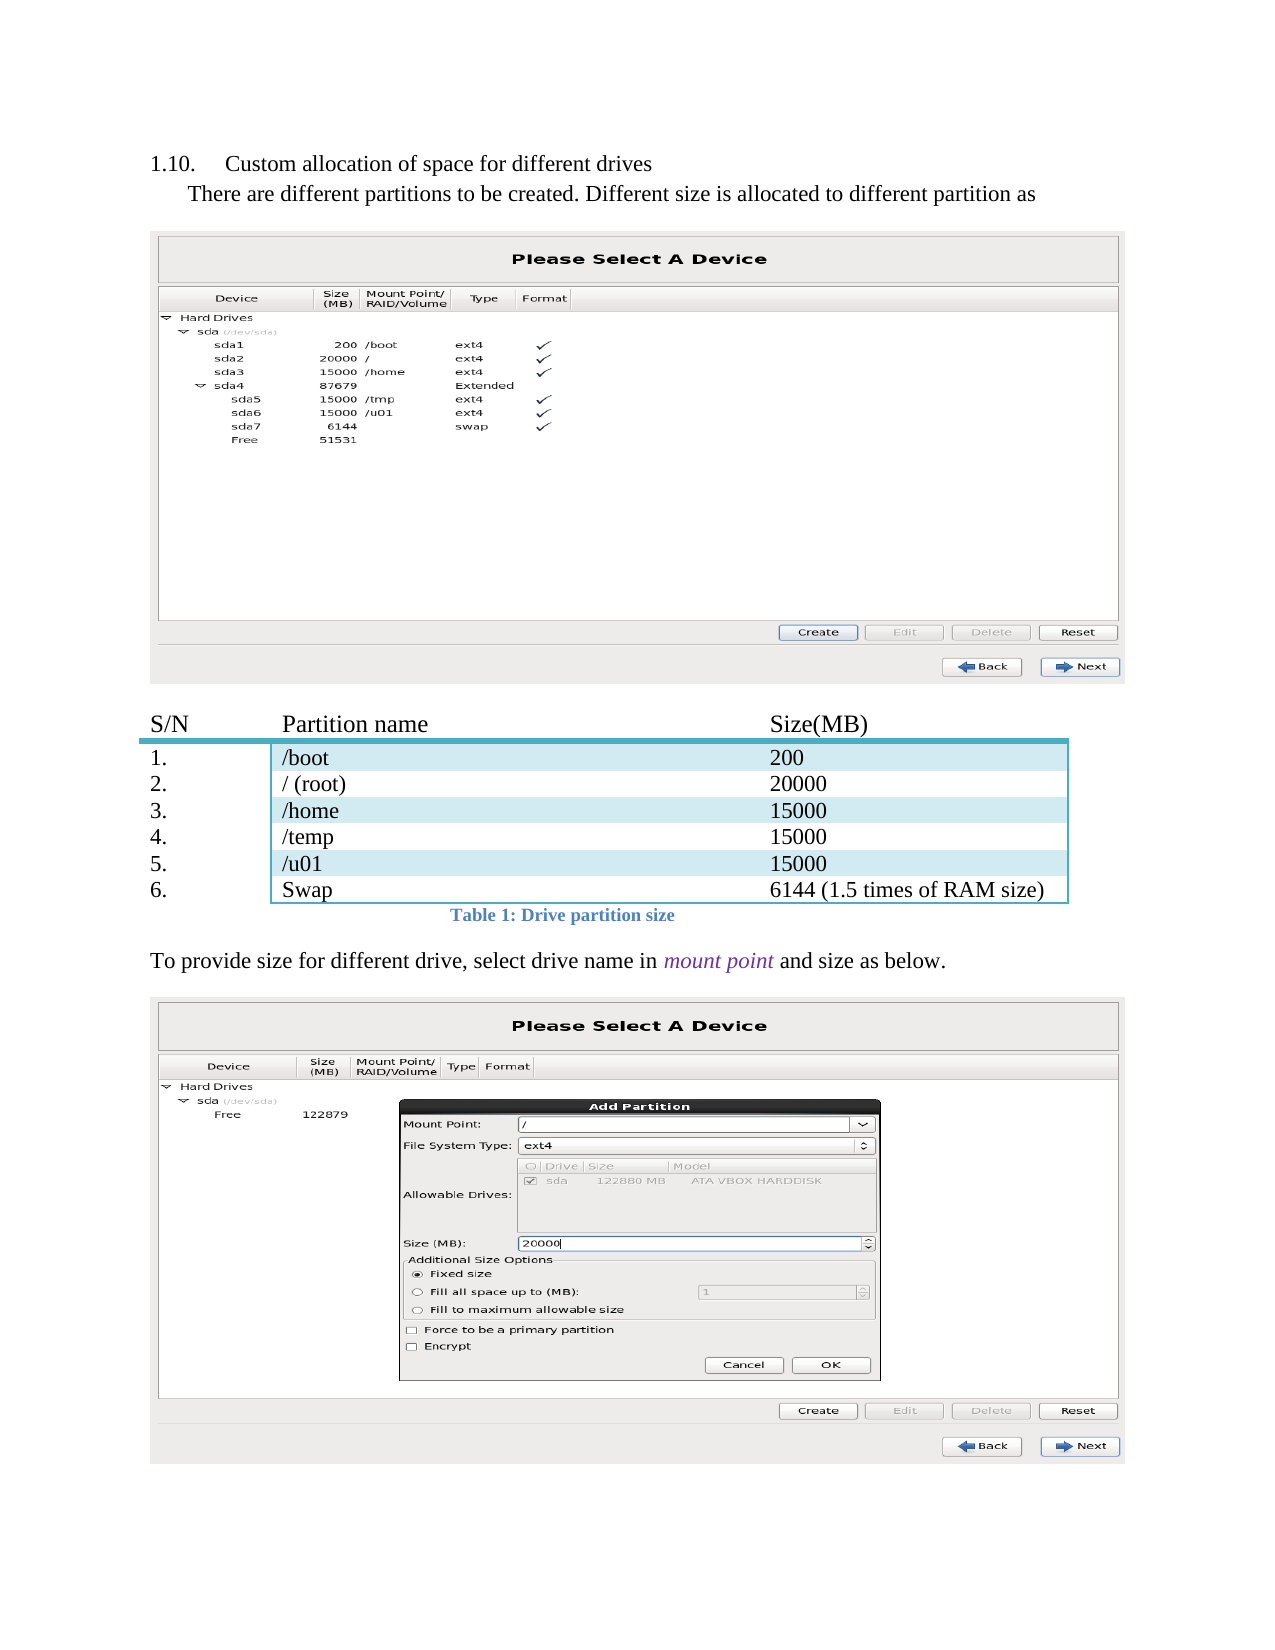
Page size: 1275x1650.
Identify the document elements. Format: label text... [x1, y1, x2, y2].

table_cell /home [272, 797, 758, 823]
table_header Partition name [271, 709, 758, 738]
table_cell 15000 [758, 850, 1067, 876]
table_cell 4. [139, 823, 270, 849]
list Custom allocation of space for different drives [150, 150, 1125, 176]
table_cell 2. [139, 771, 270, 797]
table_cell /temp [272, 823, 758, 849]
picture [150, 231, 1125, 684]
table_cell 3. [139, 797, 270, 823]
table_cell 6. [139, 876, 270, 902]
table_cell /boot [272, 744, 758, 771]
picture [150, 997, 1125, 1464]
list There are different partitions to be created. Different size is allocated to different partition as [187, 180, 1125, 207]
table_cell 1. [139, 744, 270, 771]
table_cell Swap [272, 876, 758, 902]
table_cell 20000 [758, 771, 1067, 797]
table_cell 200 [758, 744, 1067, 771]
text To provide size for different drive, select drive name in mount point and size as below. [150, 947, 1125, 973]
text Table 1: Drive partition size [375, 904, 1125, 926]
table_cell 15000 [758, 797, 1067, 823]
table_header Size(MB) [758, 709, 1068, 738]
table_header S/N [139, 709, 271, 738]
table_cell / (root) [272, 771, 758, 797]
table_cell 6144 (1.5 times of RAM size) [758, 876, 1067, 902]
table_cell /u01 [272, 850, 758, 876]
table_cell 5. [139, 850, 270, 876]
table_cell 15000 [758, 823, 1067, 849]
